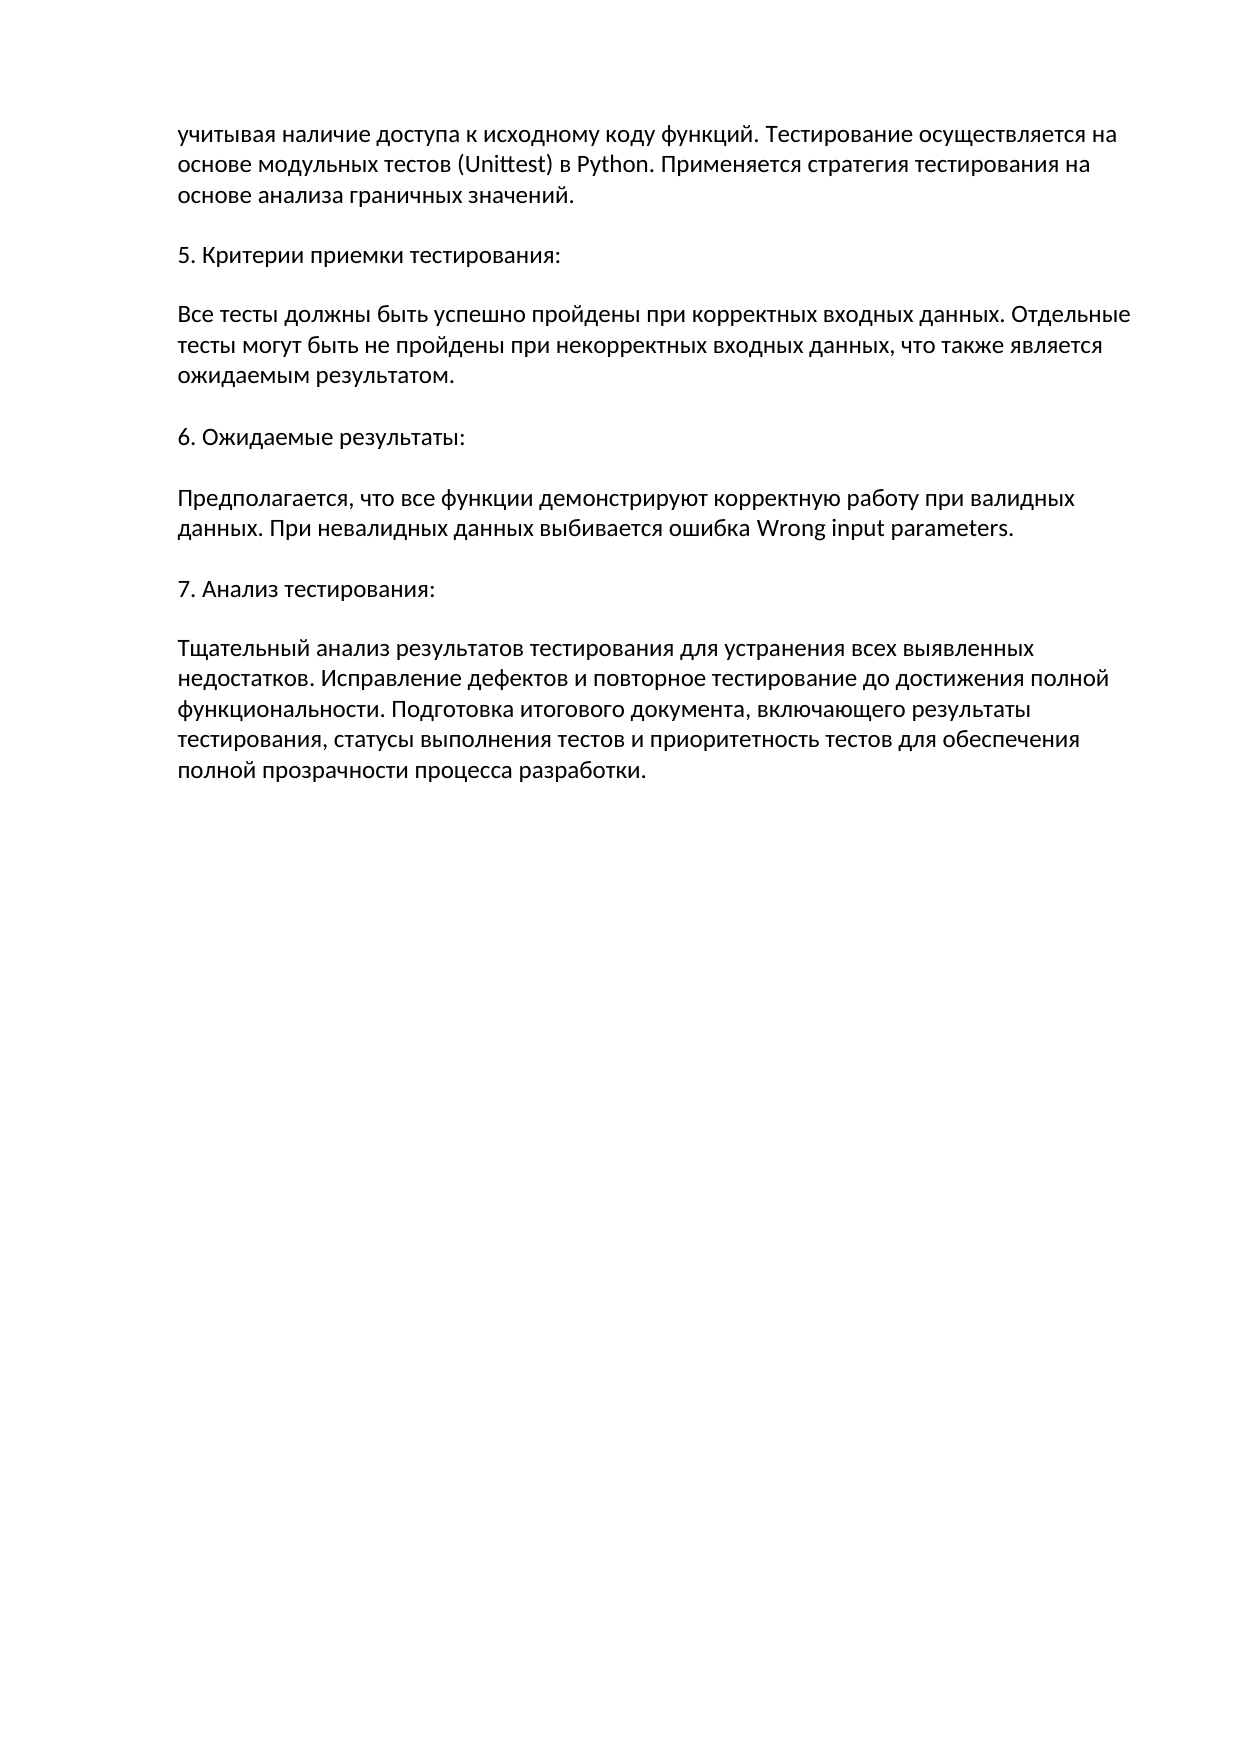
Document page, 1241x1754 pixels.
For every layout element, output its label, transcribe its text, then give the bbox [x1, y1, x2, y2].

text Предполагается, что все функции демонстрируют корректную работу при валидных данных. При невалидных данных выбивается ошибка Wrong input parameters. [177, 482, 1152, 543]
text 7. Анализ тестирования: [177, 573, 1152, 604]
text 5. Критерии приемки тестирования: [177, 239, 1152, 269]
text Все тесты должны быть успешно пройдены при корректных входных данных. Отдельные тесты могут быть не пройдены при некорректных входных данных, что также является ожидаемым результатом. [177, 298, 1152, 390]
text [177, 118, 1152, 210]
text 6. Ожидаемые результаты: [177, 421, 1152, 451]
text Тщательный анализ результатов тестирования для устранения всех выявленных недостатков. Исправление дефектов и повторное тестирование до достижения полной функциональности. Подготовка итогового документа, включающего результаты тестирования, статусы выполнения тестов и приоритетность тестов для обеспечения полной прозрачности процесса разработки. [177, 632, 1152, 784]
